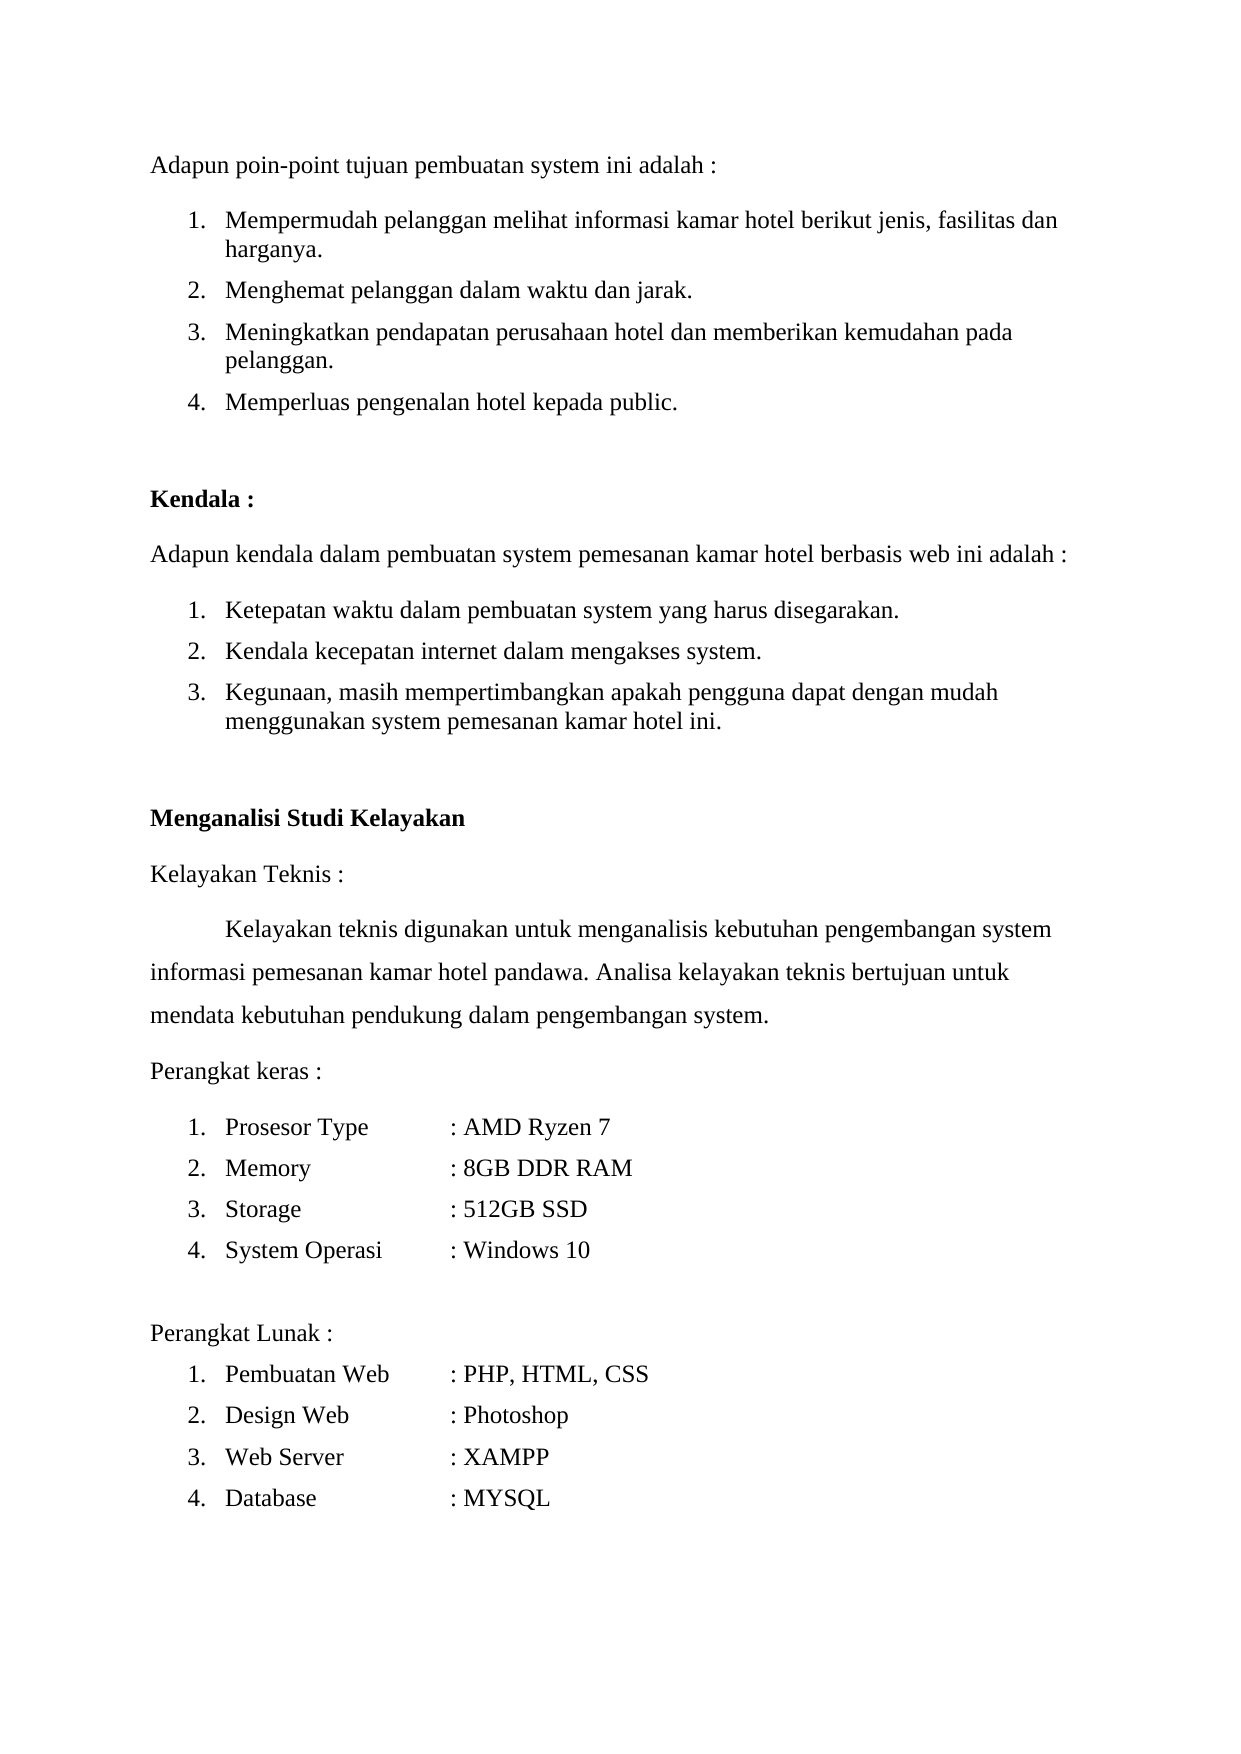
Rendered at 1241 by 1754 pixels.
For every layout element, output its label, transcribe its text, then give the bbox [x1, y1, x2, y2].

list Storage : 512GB SSD [187, 1194, 1090, 1223]
list Pembuatan Web : PHP, HTML, CSS [187, 1359, 1090, 1388]
list Database : MYSQL [187, 1483, 1090, 1512]
text Adapun poin-point tujuan pembuatan system ini adalah : [150, 150, 1090, 179]
list Design Web : Photoshop [187, 1401, 1090, 1429]
list Memperluas pengenalan hotel kepada public. [187, 387, 1090, 416]
list Kegunaan, masih mempertimbangkan apakah pengguna dapat dengan mudah menggunakan system pemesanan kamar hotel ini. [187, 677, 1090, 735]
list Mempermudah pelanggan melihat informasi kamar hotel berikut jenis, fasilitas dan harganya. [187, 206, 1090, 263]
list Kendala kecepatan internet dalam mengakses system. [187, 636, 1090, 665]
list Menghemat pelanggan dalam waktu dan jarak. [187, 276, 1090, 304]
text Menganalisi Studi Kelayakan [150, 803, 1090, 832]
list System Operasi : Windows 10 [187, 1236, 1090, 1264]
list Ketepatan waktu dalam pembuatan system yang harus disegarakan. [187, 595, 1090, 624]
text Kelayakan Teknis : [150, 859, 1090, 887]
text Perangkat Lunak : [150, 1318, 1090, 1347]
text Kelayakan teknis digunakan untuk menganalisis kebutuhan pengembangan system informasi pemesanan kamar hotel pandawa. Analisa kelayakan teknis bertujuan untuk mendata kebutuhan pendukung dalam pengembangan system. [150, 914, 1090, 1029]
list Prosesor Type : AMD Ryzen 7 [187, 1112, 1090, 1141]
text Kendala : [150, 484, 1090, 512]
list Memory : 8GB DDR RAM [187, 1153, 1090, 1182]
text Perangkat keras : [150, 1056, 1090, 1085]
list Web Server : XAMPP [187, 1442, 1090, 1471]
list Meningkatkan pendapatan perusahaan hotel dan memberikan kemudahan pada pelanggan. [187, 317, 1090, 374]
text Adapun kendala dalam pembuatan system pemesanan kamar hotel berbasis web ini adalah : [150, 539, 1090, 568]
